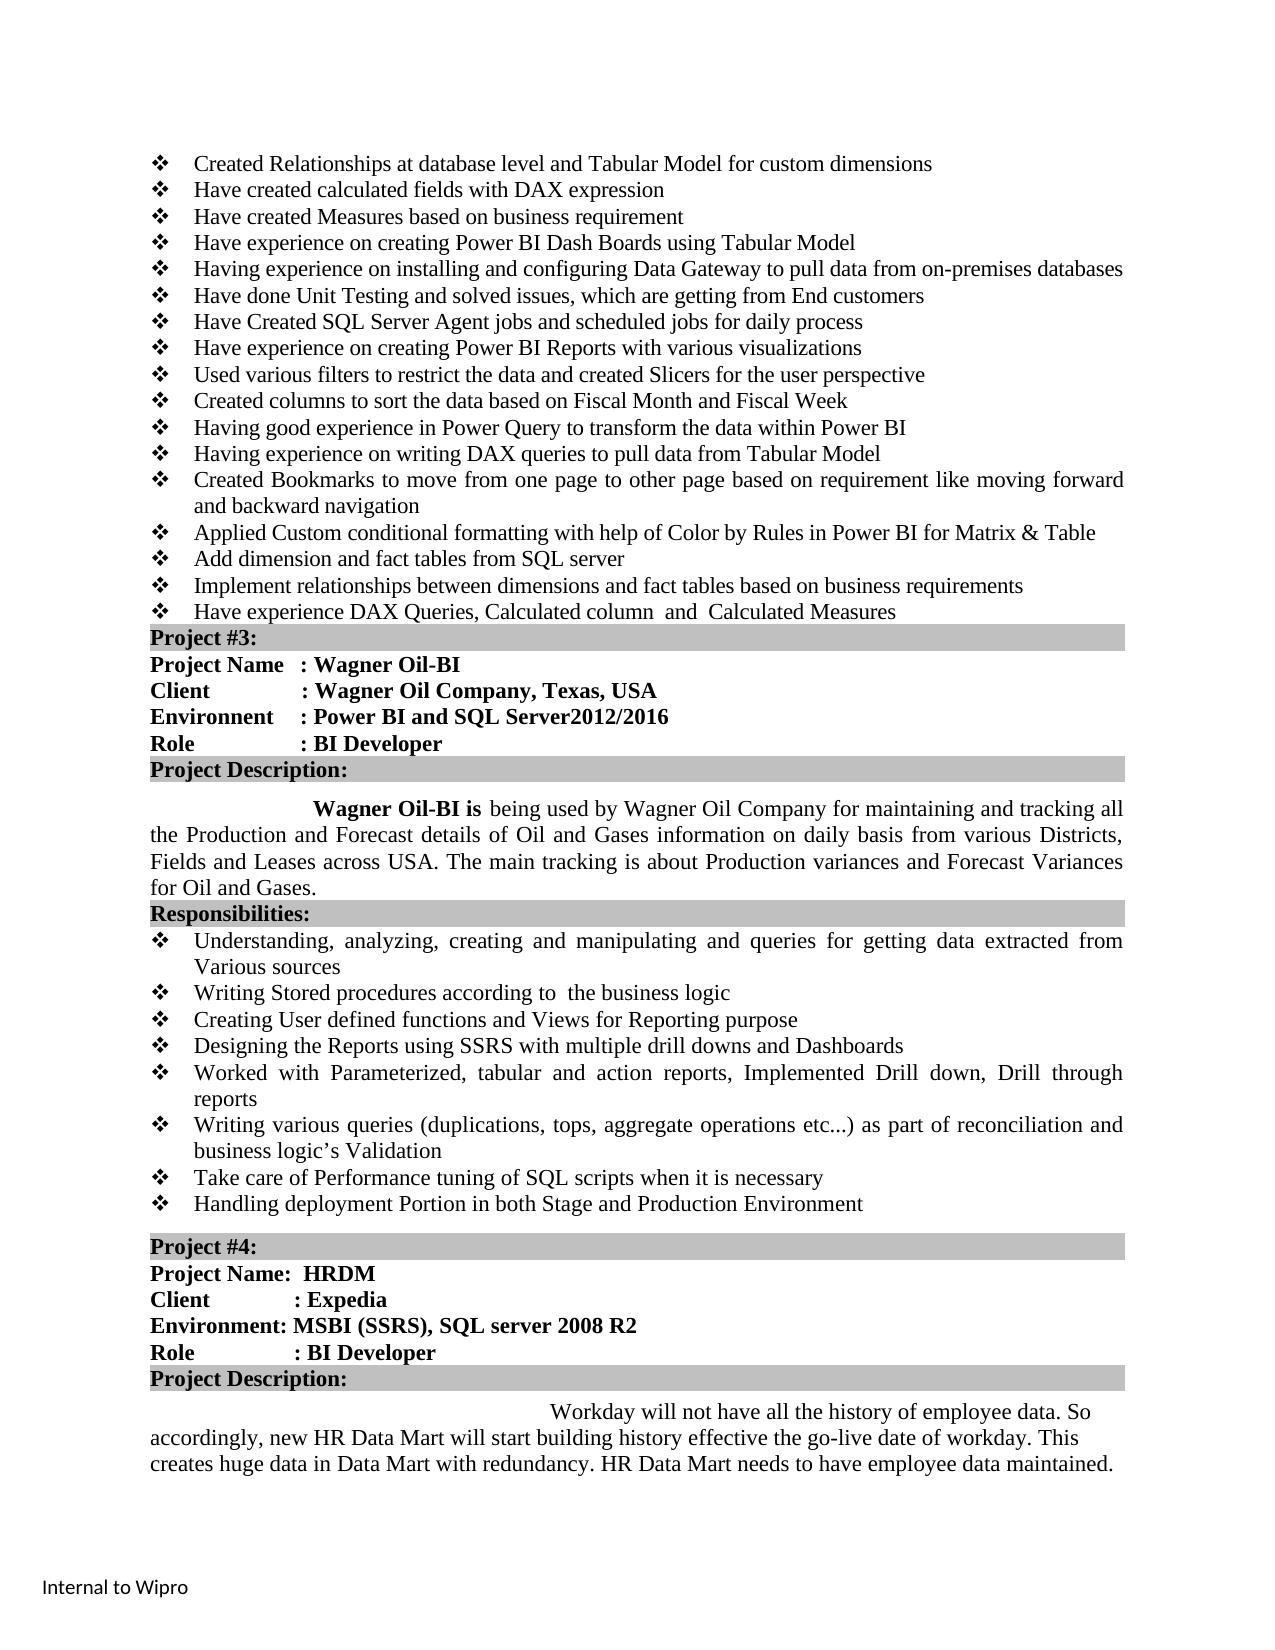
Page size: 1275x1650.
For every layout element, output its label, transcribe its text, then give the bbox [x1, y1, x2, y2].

list Having experience on writing DAX queries to pull data from Tabular Model [150, 440, 1125, 466]
text Project Description: [150, 756, 1125, 782]
list Designing the Reports using SSRS with multiple drill downs and Dashboards [150, 1032, 1125, 1058]
text Environment: MSBI (SSRS), SQL server 2008 R2 [150, 1312, 1125, 1339]
text Client : Expedia [150, 1286, 1125, 1312]
text Client : Wagner Oil Company, Texas, USA [150, 677, 1125, 703]
list Created columns to sort the data based on Fiscal Month and Fiscal Week [150, 387, 1125, 413]
list Having good experience in Power Query to transform the data within Power BI [150, 413, 1125, 440]
list Applied Custom conditional formatting with help of Color by Rules in Power BI for Matrix & Table [150, 519, 1125, 545]
list Writing various queries (duplications, tops, aggregate operations etc...) as part of reconciliation and business logic’s Validation [150, 1111, 1125, 1164]
list Worked with Parameterized, tabular and action reports, Implemented Drill down, Drill through reports [150, 1058, 1125, 1111]
text Project Name: HRDM [150, 1260, 1125, 1286]
list Have done Unit Testing and solved issues, which are getting from End customers [150, 282, 1125, 308]
list Writing Stored procedures according to the business logic [150, 979, 1125, 1006]
text Role : BI Developer [150, 730, 1125, 756]
list Handling deployment Portion in both Stage and Production Environment [150, 1190, 1125, 1217]
list Have Created SQL Server Agent jobs and scheduled jobs for daily process [150, 308, 1125, 334]
list Understanding, analyzing, creating and manipulating and queries for getting data extracted from Various sources [150, 927, 1125, 979]
text Project Name : Wagner Oil-BI [150, 651, 1125, 677]
text Wagner Oil-BI is being used by Wagner Oil Company for maintaining and tracking all the Production and Forecast details of Oil and Gases information on daily basis from various Districts, Fields and Leases across USA. The main tracking is about Production variances and Forecast Variances for Oil and Gases. [150, 795, 1125, 900]
text Role : BI Developer [150, 1339, 1125, 1365]
text Responsibilities: [150, 900, 1125, 927]
list Implement relationships between dimensions and fact tables based on business requirements [150, 572, 1125, 598]
list Created Relationships at database level and Tabular Model for custom dimensions [150, 150, 1125, 176]
list Have experience on creating Power BI Reports with various visualizations [150, 334, 1125, 361]
list Created Bookmarks to move from one page to other page based on requirement like moving forward and backward navigation [150, 466, 1125, 519]
list Have created calculated fields with DAX expression [150, 176, 1125, 203]
list Used various filters to restrict the data and created Slicers for the user perspective [150, 361, 1125, 387]
list Have experience on creating Power BI Dash Boards using Tabular Model [150, 229, 1125, 255]
text Project Description: [150, 1365, 1125, 1391]
text Project #3: [150, 624, 1125, 651]
list Creating User defined functions and Views for Reporting purpose [150, 1006, 1125, 1032]
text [150, 1398, 1125, 1477]
list Add dimension and fact tables from SQL server [150, 545, 1125, 572]
list Have created Measures based on business requirement [150, 203, 1125, 229]
text Environnent : Power BI and SQL Server2012/2016 [150, 703, 1125, 730]
list Have experience DAX Queries, Calculated column and Calculated Measures [150, 598, 1125, 624]
list Having experience on installing and configuring Data Gateway to pull data from on-premises databases [150, 255, 1125, 282]
text Project #4: [150, 1233, 1125, 1260]
list Take care of Performance tuning of SQL scripts when it is necessary [150, 1164, 1125, 1190]
